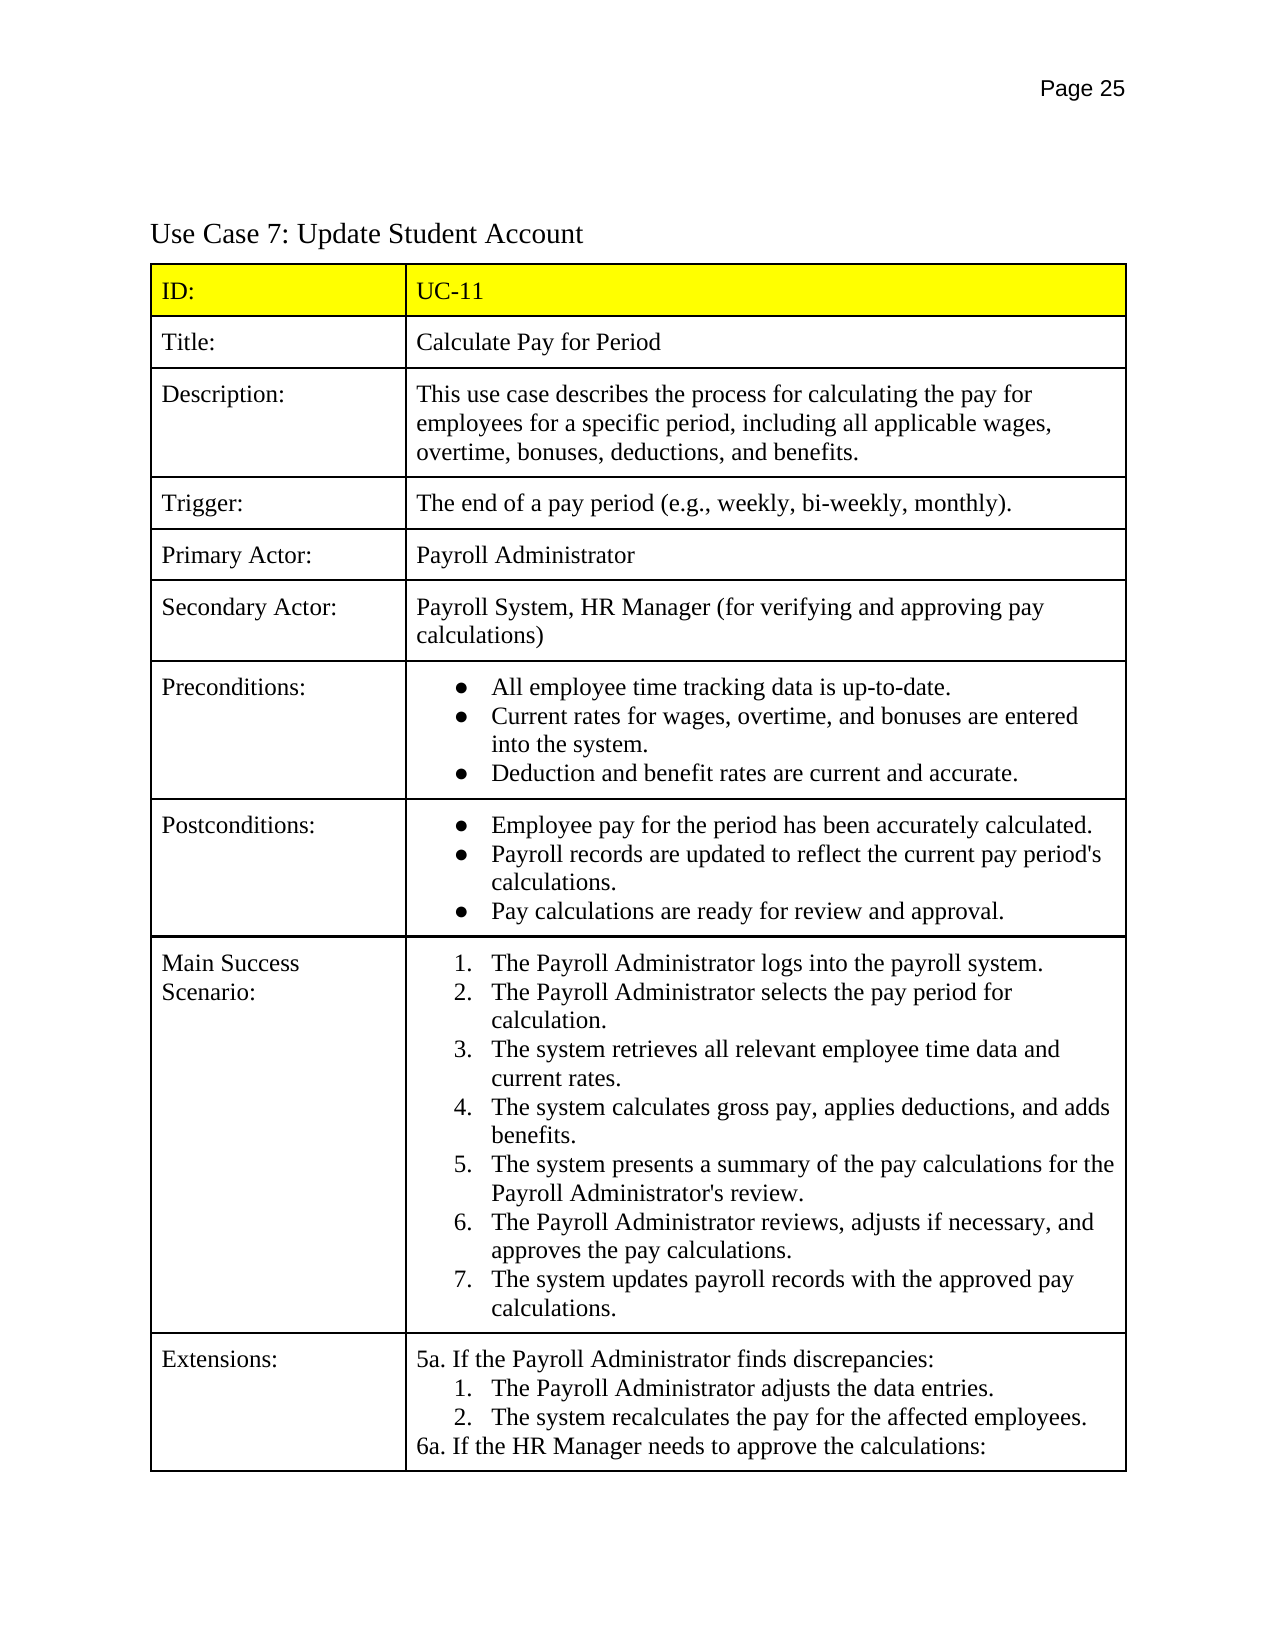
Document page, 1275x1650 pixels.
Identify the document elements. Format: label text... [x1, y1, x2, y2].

table_header UC-11 [407, 265, 1125, 315]
table_cell Payroll Administrator [407, 530, 1125, 579]
table_cell Secondary Actor: [152, 581, 405, 659]
table_cell Employee pay for the period has been accurately calculated. Payroll records are updated to reflect the current pay period's calculations. Pay calculations are ready for review and approval. [407, 800, 1125, 935]
table_cell The end of a pay period (e.g., weekly, bi-weekly, monthly). [407, 478, 1125, 527]
table_cell Calculate Pay for Period [407, 317, 1125, 367]
table_header ID: [152, 265, 405, 315]
table_cell Title: [152, 317, 405, 367]
table_cell Postconditions: [152, 800, 405, 935]
table_cell Main Success Scenario: [152, 938, 405, 1332]
table_cell This use case describes the process for calculating the pay for employees for a specific period, including all applicable wages, overtime, bonuses, deductions, and benefits. [407, 369, 1125, 476]
table_cell The Payroll Administrator logs into the payroll system. The Payroll Administrator selects the pay period for calculation. The system retrieves all relevant employee time data and current rates. The system calculates gross pay, applies deductions, and adds benefits. The system presents a summary of the pay calculations for the Payroll Administrator's review. The Payroll Administrator reviews, adjusts if necessary, and approves the pay calculations. The system updates payroll records with the approved pay calculations. [407, 938, 1125, 1332]
table_cell All employee time tracking data is up-to-date. Current rates for wages, overtime, and bonuses are entered into the system. Deduction and benefit rates are current and accurate. [407, 662, 1125, 797]
table_cell Primary Actor: [152, 530, 405, 579]
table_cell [407, 1334, 1125, 1470]
table_cell Preconditions: [152, 662, 405, 797]
table_cell Description: [152, 369, 405, 476]
subtitle Use Case 7: Update Student Account [150, 216, 1125, 250]
table_cell Trigger: [152, 478, 405, 527]
table_cell Payroll System, HR Manager (for verifying and approving pay calculations) [407, 581, 1125, 659]
table_cell Extensions: [152, 1334, 405, 1470]
